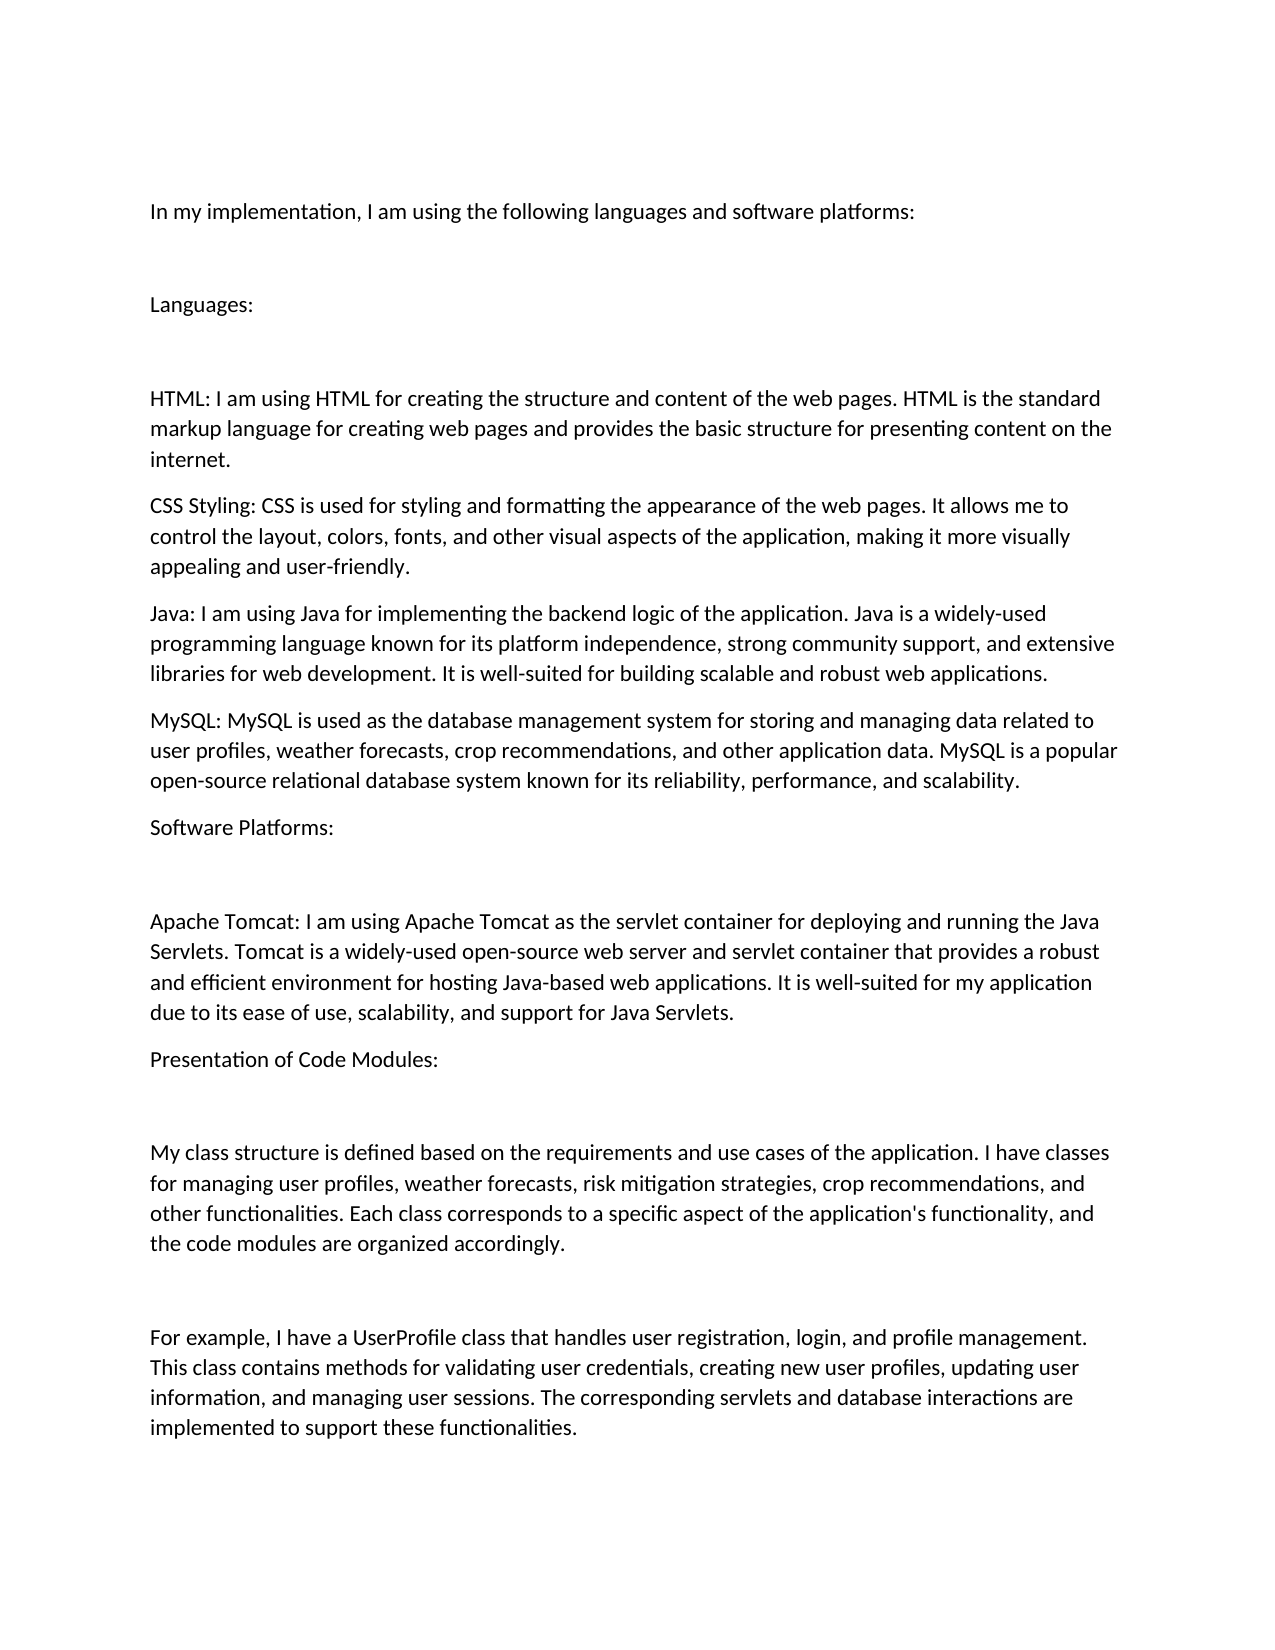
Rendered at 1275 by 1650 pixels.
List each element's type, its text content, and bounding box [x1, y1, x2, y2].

text For example, I have a UserProfile class that handles user registration, login, and profile management. This class contains methods for validating user credentials, creating new user profiles, updating user information, and managing user sessions. The corresponding servlets and database interactions are implemented to support these functionalities. [150, 1323, 1125, 1442]
text Java: I am using Java for implementing the backend logic of the application. Java is a widely-used programming language known for its platform independence, strong community support, and extensive libraries for web development. It is well-suited for building scalable and robust web applications. [150, 599, 1125, 687]
text Apache Tomcat: I am using Apache Tomcat as the servlet container for deploying and running the Java Servlets. Tomcat is a widely-used open-source web server and servlet container that provides a robust and efficient environment for hosting Java-based web applications. It is well-suited for my application due to its ease of use, scalability, and support for Java Servlets. [150, 907, 1125, 1026]
text HTML: I am using HTML for creating the structure and content of the web pages. HTML is the standard markup language for creating web pages and provides the basic structure for presenting content on the internet. [150, 384, 1125, 473]
text MySQL: MySQL is used as the database management system for storing and managing data related to user profiles, weather forecasts, crop recommendations, and other application data. MySQL is a popular open-source relational database system known for its reliability, performance, and scalability. [150, 706, 1125, 795]
text Presentation of Code Modules: [150, 1045, 1125, 1073]
text Software Platforms: [150, 813, 1125, 842]
text CSS Styling: CSS is used for styling and formatting the appearance of the web pages. It allows me to control the layout, colors, fonts, and other visual aspects of the application, making it more visually appealing and user-friendly. [150, 492, 1125, 580]
text My class structure is defined based on the requirements and use cases of the application. I have classes for managing user profiles, weather forecasts, risk mitigation strategies, crop recommendations, and other functionalities. Each class corresponds to a specific aspect of the application's functionality, and the code modules are organized accordingly. [150, 1138, 1125, 1257]
text In my implementation, I am using the following languages and software platforms: [150, 197, 1125, 225]
text Languages: [150, 291, 1125, 319]
